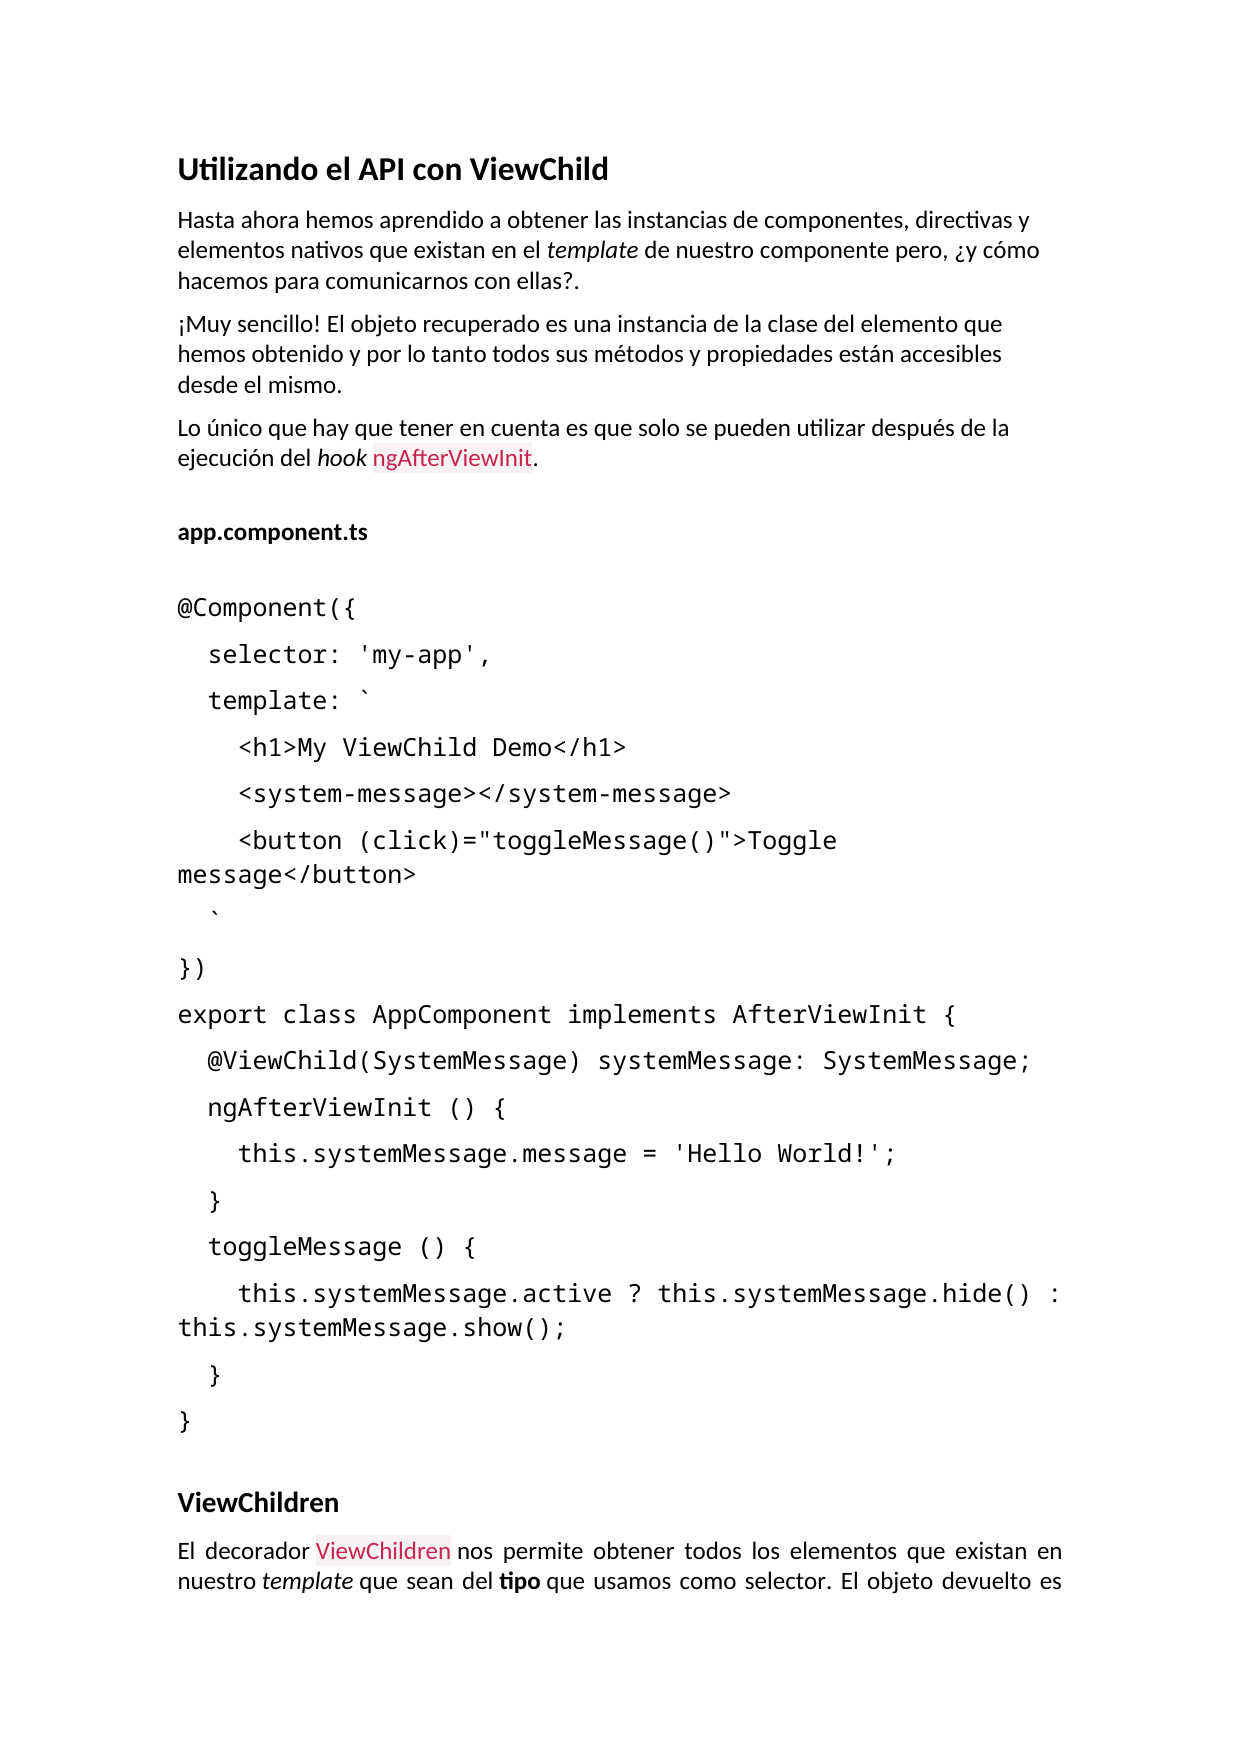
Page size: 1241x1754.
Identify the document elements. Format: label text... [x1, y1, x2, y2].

text <system-message></system-message> [177, 776, 1063, 810]
text Utilizando el API con ViewChild [177, 148, 1063, 188]
text @Component({ [177, 590, 1063, 624]
text ` [177, 903, 1063, 937]
text export class AppComponent implements AfterViewInit { [177, 996, 1063, 1030]
text <h1>My ViewChild Demo</h1> [177, 729, 1063, 763]
text @ViewChild(SystemMessage) systemMessage: SystemMessage; [177, 1043, 1063, 1077]
text this.systemMessage.message = 'Hello World!'; [177, 1136, 1063, 1170]
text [177, 1535, 1063, 1596]
text app.component.ts [177, 516, 1063, 547]
text template: ` [177, 683, 1063, 717]
text toggleMessage () { [177, 1229, 1063, 1263]
text ¡Muy sencillo! El objeto recuperado es una instancia de la clase del elemento que hemos obtenido y por lo tanto todos sus métodos y propiedades están accesibles desde el mismo. [177, 308, 1063, 399]
text selector: 'my-app', [177, 636, 1063, 670]
text Hasta ahora hemos aprendido a obtener las instancias de componentes, directivas y elementos nativos que existan en el template de nuestro componente pero, ¿y cómo hacemos para comunicarnos con ellas?. [177, 204, 1063, 296]
text <button (click)="toggleMessage()">Toggle message</button> [177, 822, 1063, 891]
text } [177, 1182, 1063, 1217]
text this.systemMessage.active ? this.systemMessage.hide() : this.systemMessage.show(); [177, 1276, 1063, 1344]
text }) [177, 950, 1063, 984]
text ViewChildren [177, 1484, 1063, 1519]
text } [177, 1403, 1063, 1437]
text ngAfterViewInit () { [177, 1089, 1063, 1123]
text } [177, 1356, 1063, 1390]
text Lo único que hay que tener en cuenta es que solo se pueden utilizar después de la ejecución del hook ngAfterViewInit. [177, 412, 1063, 473]
